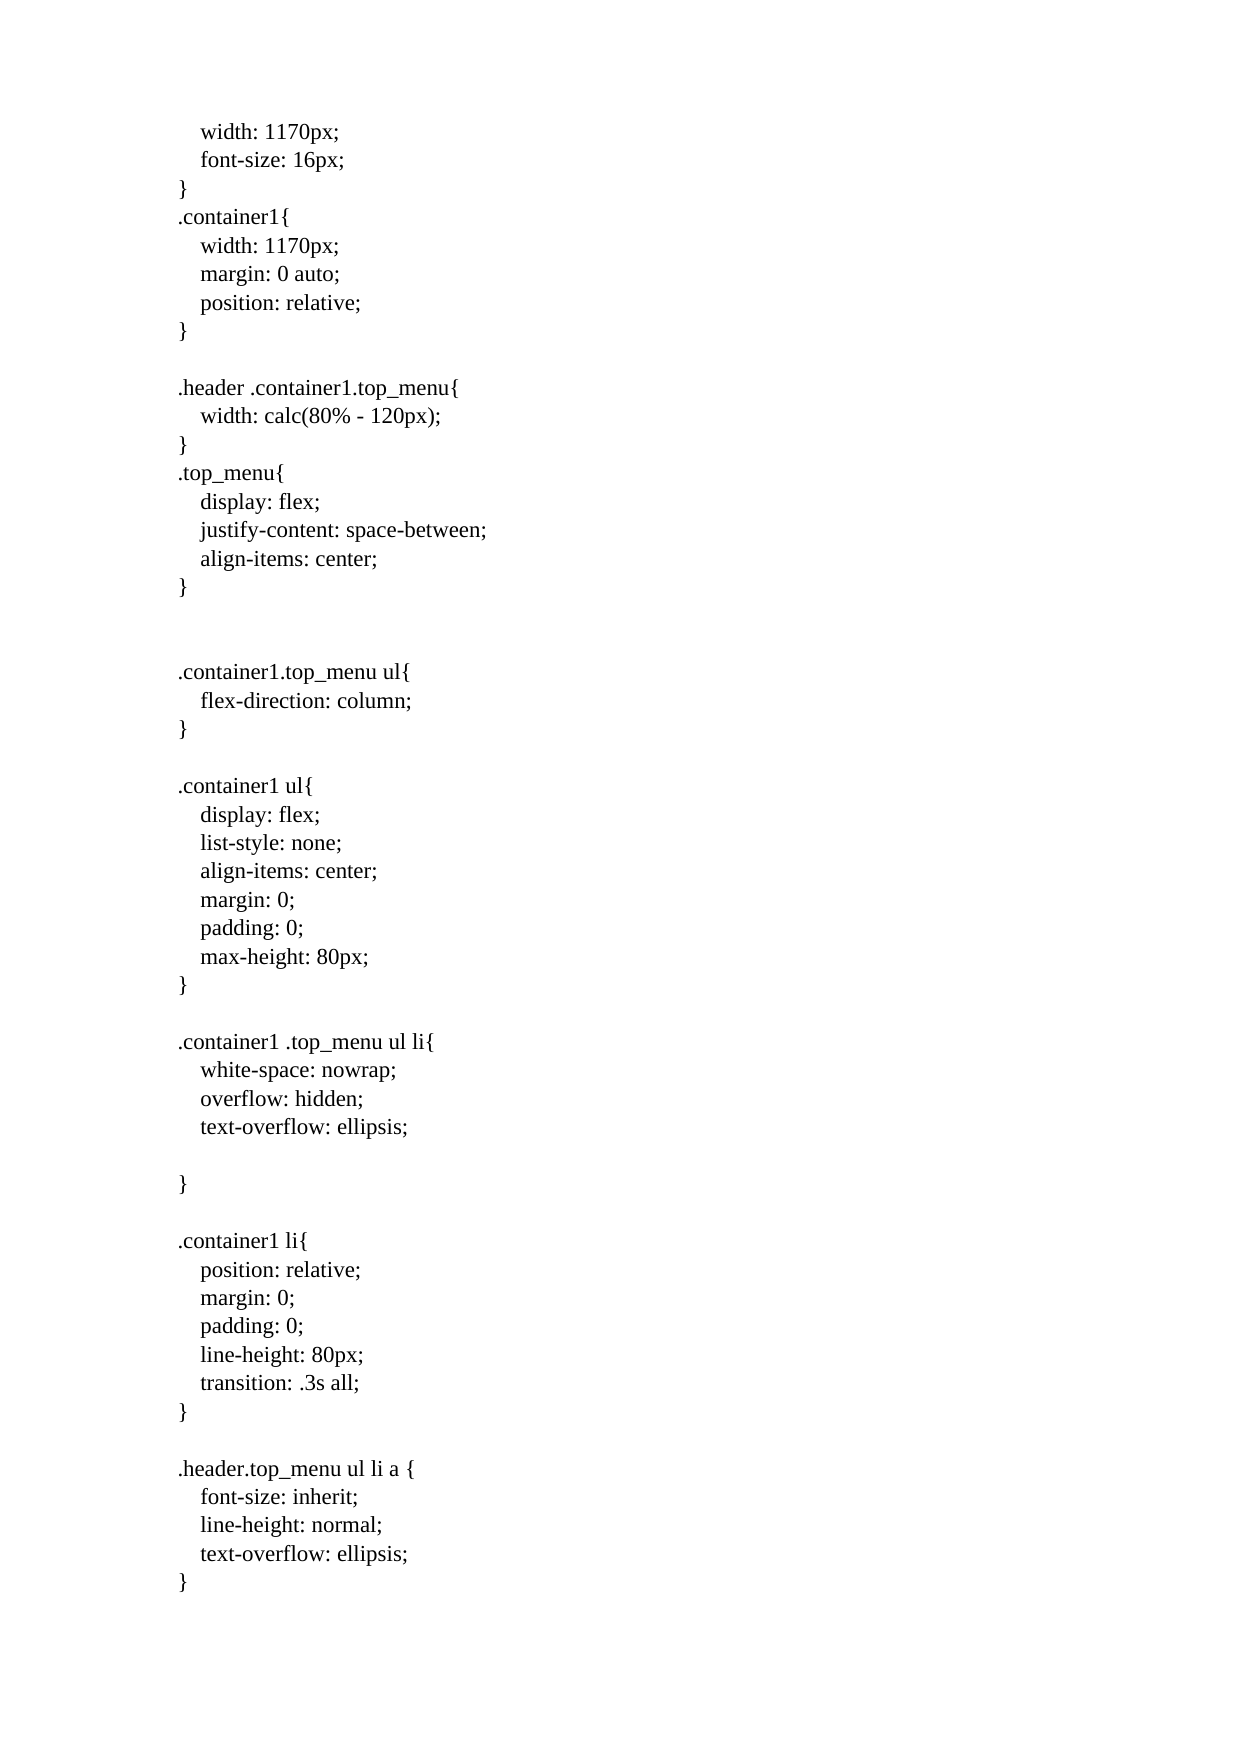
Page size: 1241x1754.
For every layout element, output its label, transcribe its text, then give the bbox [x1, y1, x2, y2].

text .header .container1.top_menu{ [177, 374, 1152, 400]
text .container1 li{ [177, 1227, 1152, 1253]
text text-overflow: ellipsis; [177, 1113, 1152, 1140]
text position: relative; [177, 289, 1152, 315]
text overflow: hidden; [177, 1085, 1152, 1111]
text .container1 ul{ [177, 772, 1152, 798]
text line-height: 80px; [177, 1341, 1152, 1367]
text } [177, 573, 1152, 599]
text display: flex; [177, 488, 1152, 514]
text display: flex; [177, 801, 1152, 827]
text white-space: nowrap; [177, 1057, 1152, 1083]
text line-height: normal; [177, 1512, 1152, 1538]
text flex-direction: column; [177, 687, 1152, 713]
text } [177, 1568, 1152, 1595]
text transition: .3s all; [177, 1369, 1152, 1396]
text } [177, 1170, 1152, 1197]
text justify-content: space-between; [177, 516, 1152, 543]
text font-size: 16px; [177, 147, 1152, 173]
text padding: 0; [177, 914, 1152, 941]
text margin: 0; [177, 1284, 1152, 1310]
text } [177, 431, 1152, 457]
text padding: 0; [177, 1312, 1152, 1339]
text max-height: 80px; [177, 943, 1152, 969]
text .top_menu{ [177, 459, 1152, 486]
text } [177, 1398, 1152, 1424]
text align-items: center; [177, 545, 1152, 571]
text margin: 0; [177, 886, 1152, 912]
text .container1{ [177, 203, 1152, 230]
text text-overflow: ellipsis; [177, 1540, 1152, 1566]
text } [177, 715, 1152, 742]
text } [177, 175, 1152, 201]
text position: relative; [177, 1256, 1152, 1282]
text } [177, 317, 1152, 343]
text width: calc(80% - 120px); [177, 402, 1152, 429]
text font-size: inherit; [177, 1483, 1152, 1509]
text width: 1170px; [177, 232, 1152, 258]
text width: 1170px; [177, 118, 1152, 144]
text .container1 .top_menu ul li{ [177, 1028, 1152, 1054]
text align-items: center; [177, 857, 1152, 884]
text .header.top_menu ul li a { [177, 1455, 1152, 1481]
text } [177, 971, 1152, 998]
text list-style: none; [177, 829, 1152, 855]
text .container1.top_menu ul{ [177, 658, 1152, 685]
text margin: 0 auto; [177, 260, 1152, 287]
